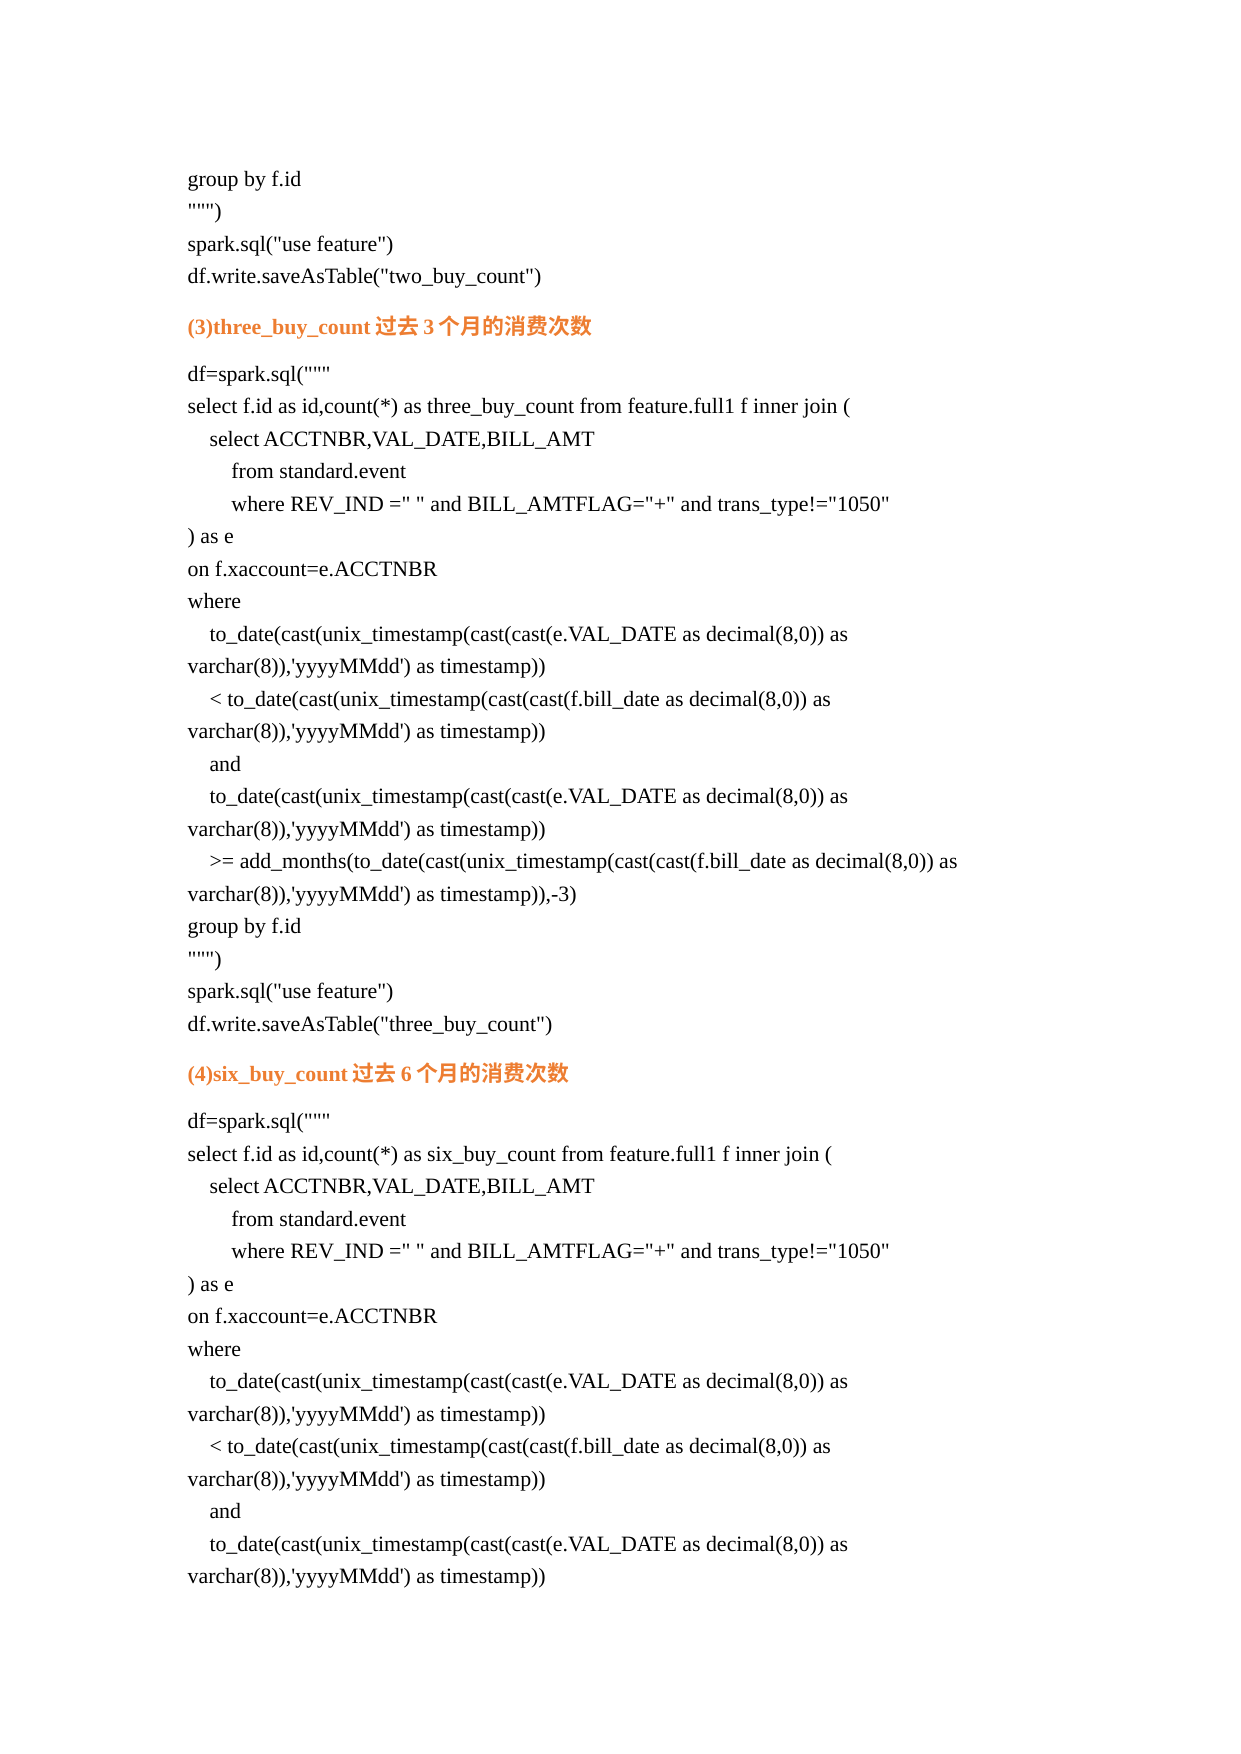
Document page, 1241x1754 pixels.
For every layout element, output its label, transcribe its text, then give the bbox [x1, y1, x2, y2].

text where REV_IND =" " and BILL_AMTFLAG="+" and trans_type!="1050" [187, 1234, 1053, 1267]
text """) [187, 942, 1053, 974]
text to_date(cast(unix_timestamp(cast(cast(e.VAL_DATE as decimal(8,0)) as varchar(8)),'yyyyMMdd') as timestamp)) [187, 779, 1053, 844]
text from standard.event [187, 1202, 1053, 1234]
text < to_date(cast(unix_timestamp(cast(cast(f.bill_date as decimal(8,0)) as varchar(8)),'yyyyMMdd') as timestamp)) [187, 1429, 1053, 1494]
text ) as e [187, 1267, 1053, 1299]
text on f.xaccount=e.ACCTNBR [187, 552, 1053, 584]
text on f.xaccount=e.ACCTNBR [187, 1299, 1053, 1332]
text df=spark.sql(""" [187, 357, 1053, 389]
text df=spark.sql(""" [187, 1104, 1053, 1137]
text and [187, 747, 1053, 779]
text >= add_months(to_date(cast(unix_timestamp(cast(cast(f.bill_date as decimal(8,0)) as varchar(8)),'yyyyMMdd') as timestamp)),-3) [187, 844, 1053, 909]
text where [187, 1332, 1053, 1364]
text and [187, 1494, 1053, 1527]
text df.write.saveAsTable("two_buy_count") [187, 259, 1053, 292]
text select ACCTNBR,VAL_DATE,BILL_AMT [187, 1169, 1053, 1202]
text spark.sql("use feature") [187, 974, 1053, 1007]
text to_date(cast(unix_timestamp(cast(cast(e.VAL_DATE as decimal(8,0)) as varchar(8)),'yyyyMMdd') as timestamp)) [187, 1527, 1053, 1592]
subtitle (4)six_buy_count过去6个月的消费次数 [187, 1056, 1053, 1088]
text to_date(cast(unix_timestamp(cast(cast(e.VAL_DATE as decimal(8,0)) as varchar(8)),'yyyyMMdd') as timestamp)) [187, 617, 1053, 682]
text where REV_IND =" " and BILL_AMTFLAG="+" and trans_type!="1050" [187, 487, 1053, 519]
text """) [187, 194, 1053, 227]
text spark.sql("use feature") [187, 227, 1053, 259]
subtitle (3)three_buy_count过去3个月的消费次数 [187, 308, 1053, 341]
text < to_date(cast(unix_timestamp(cast(cast(f.bill_date as decimal(8,0)) as varchar(8)),'yyyyMMdd') as timestamp)) [187, 682, 1053, 747]
text from standard.event [187, 454, 1053, 487]
text df.write.saveAsTable("three_buy_count") [187, 1007, 1053, 1039]
text to_date(cast(unix_timestamp(cast(cast(e.VAL_DATE as decimal(8,0)) as varchar(8)),'yyyyMMdd') as timestamp)) [187, 1364, 1053, 1429]
text select f.id as id,count(*) as six_buy_count from feature.full1 f inner join ( [187, 1137, 1053, 1169]
text select ACCTNBR,VAL_DATE,BILL_AMT [187, 422, 1053, 454]
text select f.id as id,count(*) as three_buy_count from feature.full1 f inner join ( [187, 389, 1053, 422]
text ) as e [187, 519, 1053, 552]
text where [187, 584, 1053, 617]
text group by f.id [187, 909, 1053, 942]
text group by f.id [187, 162, 1053, 194]
